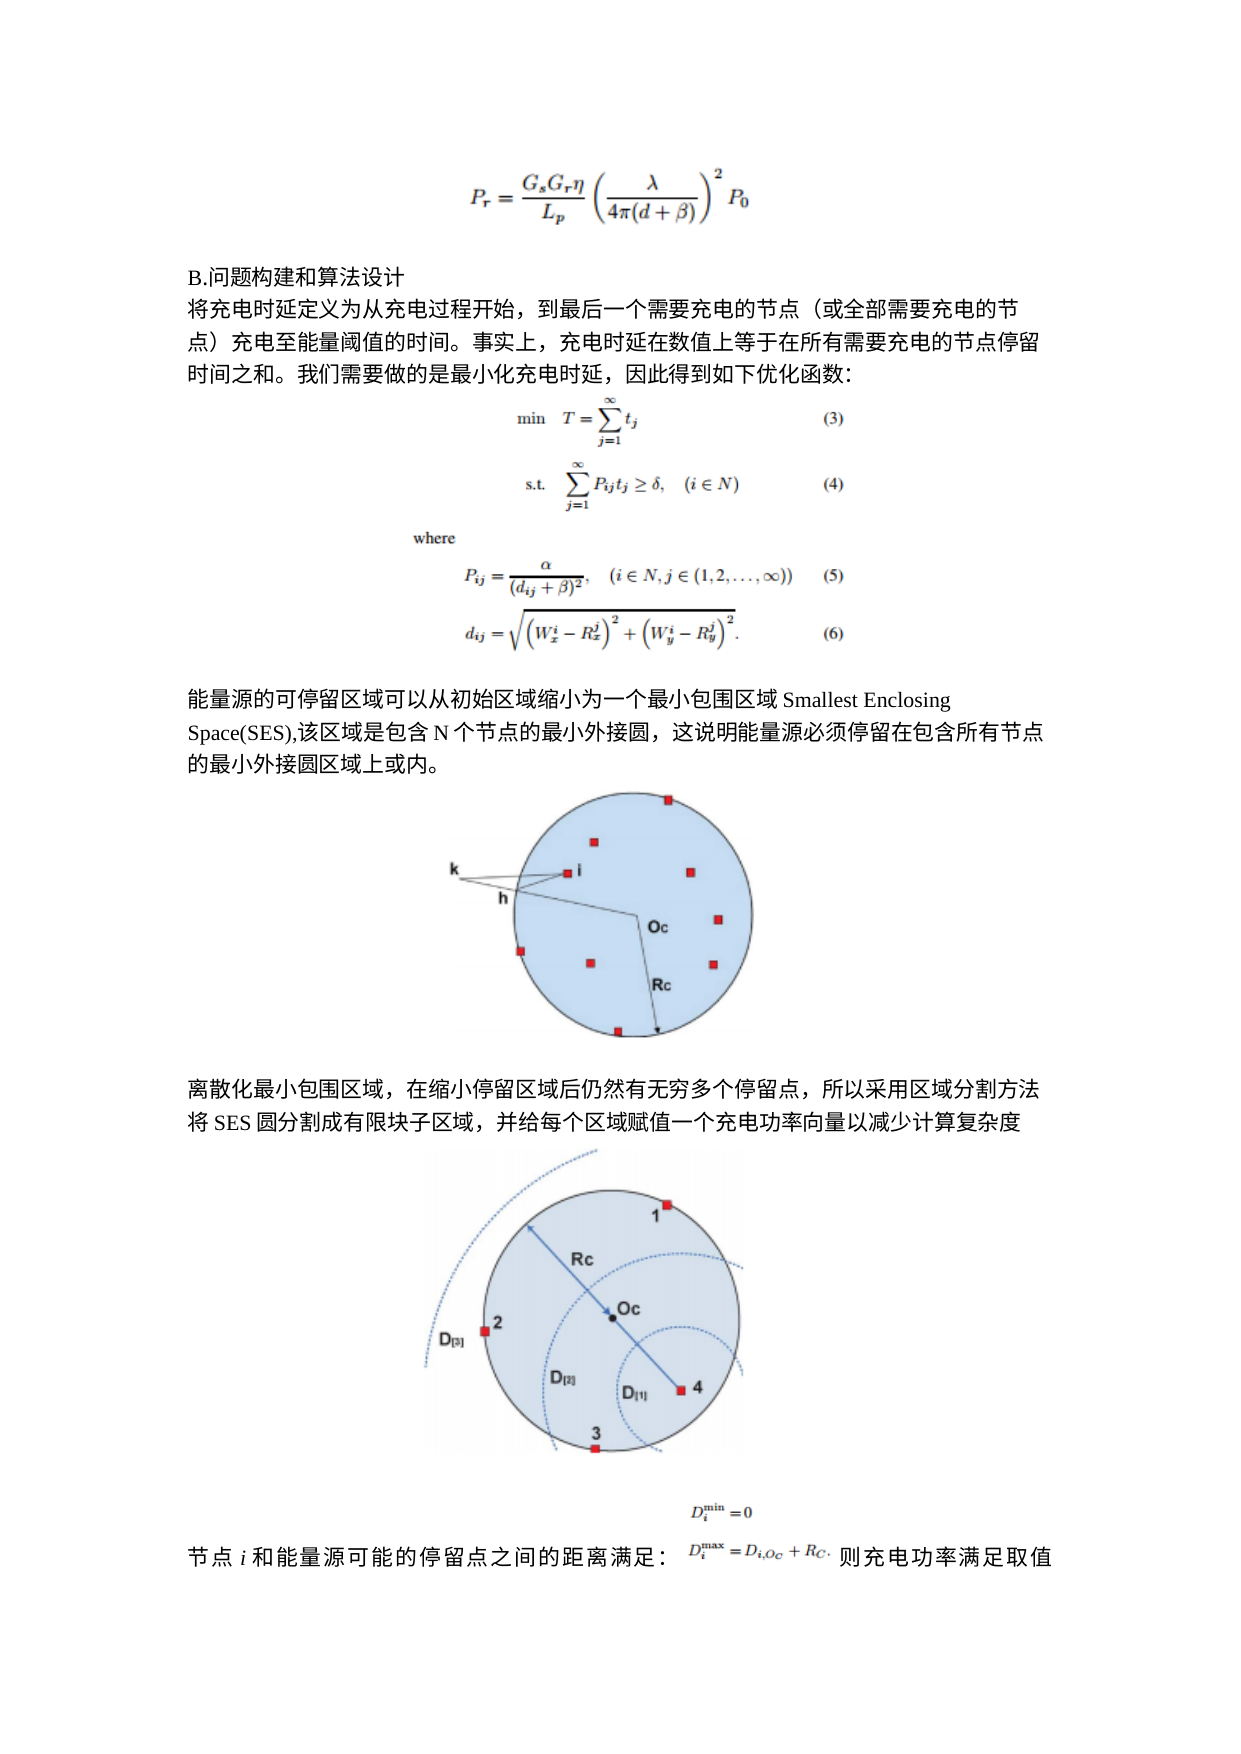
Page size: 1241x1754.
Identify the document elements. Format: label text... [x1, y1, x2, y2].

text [187, 1494, 1053, 1592]
picture [442, 779, 798, 1047]
text B.问题构建和算法设计 [187, 259, 1053, 292]
text 将充电时延定义为从充电过程开始，到最后一个需要充电的节点（或全部需要充电的节点）充电至能量阈值的时间。事实上，充电时延在数值上等于在所有需要充电的节点停留时间之和。我们需要做的是最小化充电时延，因此得到如下优化函数： [187, 292, 1053, 389]
picture [386, 389, 855, 653]
picture [455, 162, 786, 233]
text 能量源的可停留区域可以从初始区域缩小为一个最小包围区域Smallest Enclosing Space(SES),该区域是包含N个节点的最小外接圆，这说明能量源必须停留在包含所有节点的最小外接圆区域上或内。 [187, 682, 1053, 779]
picture [398, 1137, 842, 1468]
text 离散化最小包围区域，在缩小停留区域后仍然有无穷多个停留点，所以采用区域分割方法将SES圆分割成有限块子区域，并给每个区域赋值一个充电功率向量以减少计算复杂度 [187, 1072, 1053, 1137]
picture [682, 1494, 840, 1565]
